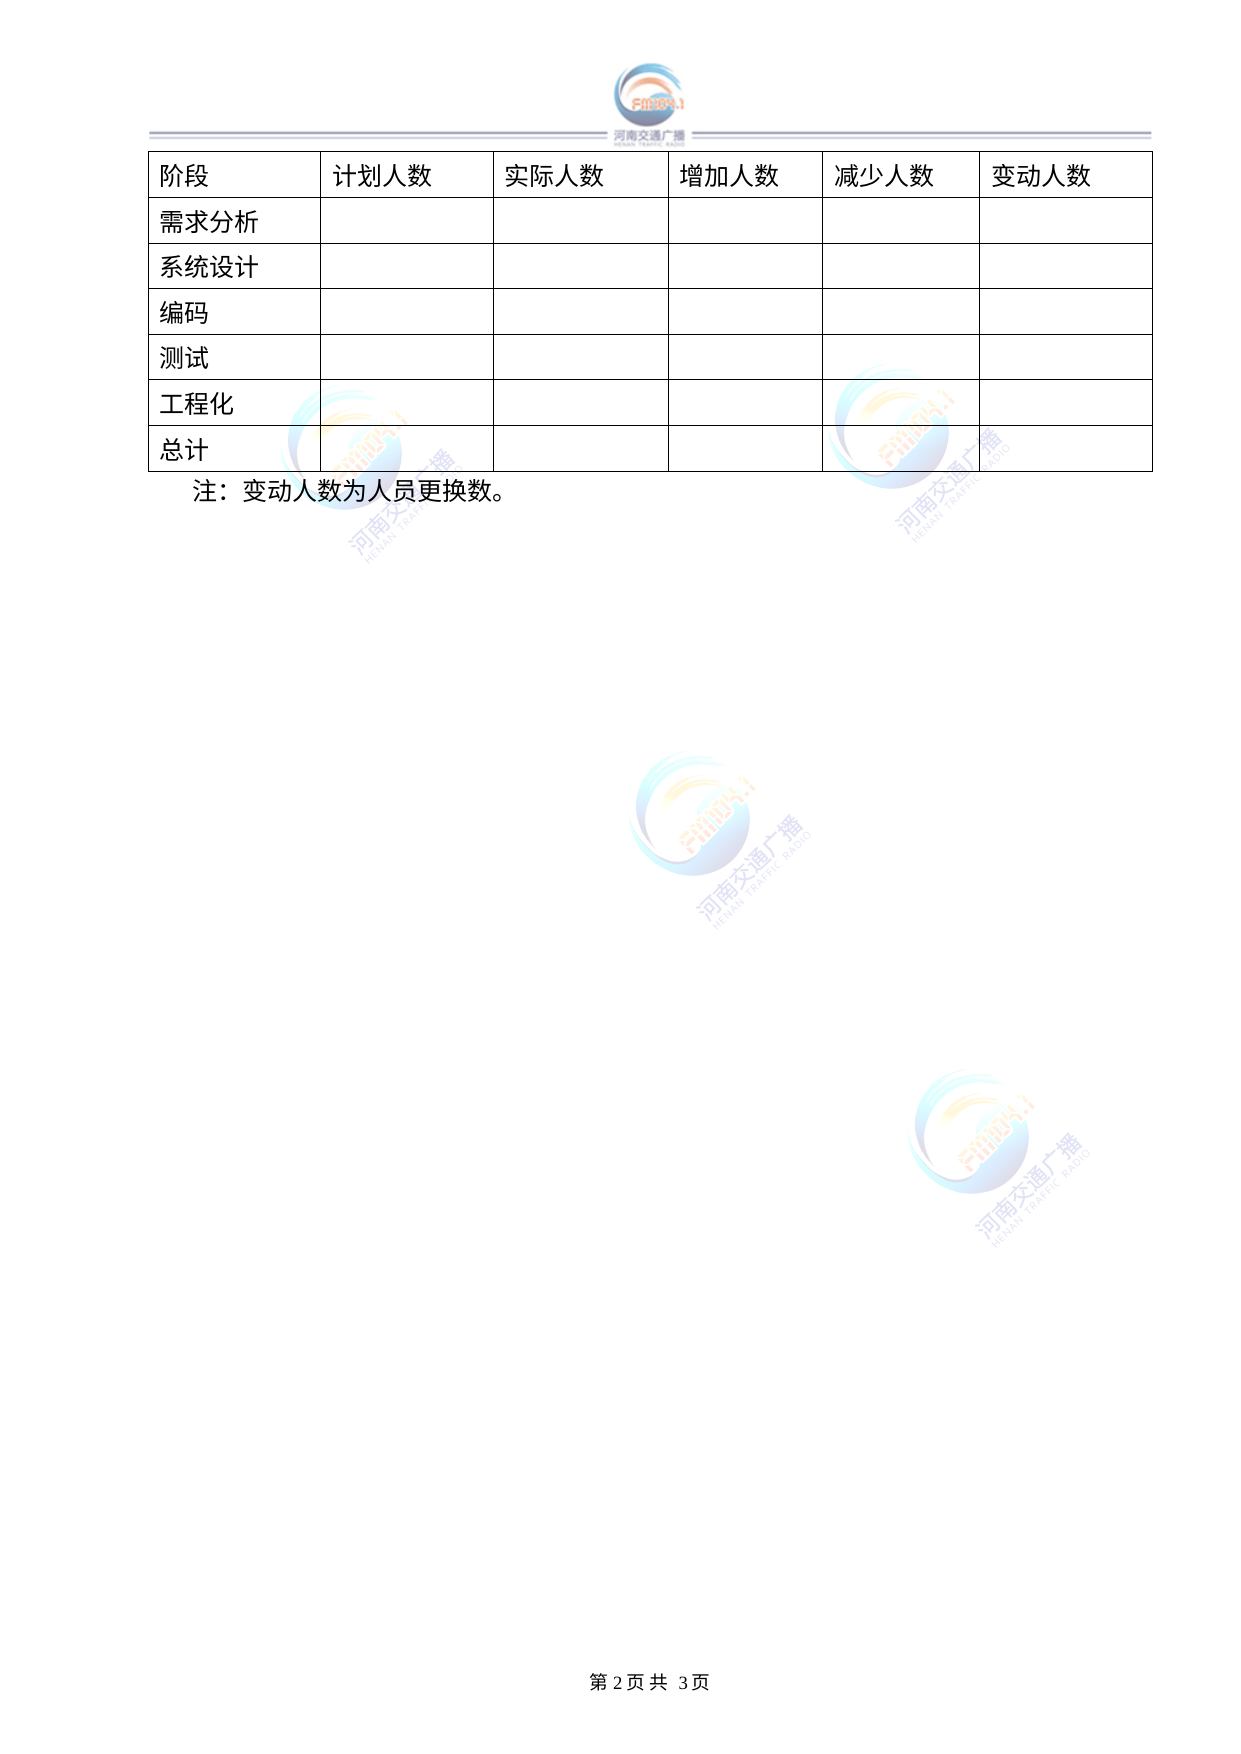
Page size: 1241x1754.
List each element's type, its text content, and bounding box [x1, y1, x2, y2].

table_cell [669, 198, 822, 242]
picture [147, 61, 1152, 149]
table_cell 需求分析 [149, 198, 320, 242]
table_cell [669, 289, 822, 334]
table_cell [823, 244, 979, 288]
table_cell [494, 244, 668, 288]
table_cell [494, 198, 668, 242]
table_cell [980, 244, 1152, 288]
table_cell [494, 335, 668, 379]
table_cell [669, 244, 822, 288]
table_cell [823, 289, 979, 334]
table_cell [321, 244, 493, 288]
table_cell 测试 [149, 335, 320, 379]
table_cell [823, 335, 979, 379]
table_cell [494, 426, 668, 471]
table_cell [321, 198, 493, 242]
table_cell [669, 380, 822, 425]
table_header 减少人数 [823, 152, 979, 197]
table_cell 工程化 [149, 380, 320, 425]
table_cell [321, 289, 493, 334]
table_cell [980, 426, 1152, 471]
table_cell [980, 335, 1152, 379]
table_header 增加人数 [669, 152, 822, 197]
text 注：变动人数为人员更换数。 [192, 472, 1152, 508]
table_cell [980, 289, 1152, 334]
table_header 阶段 [149, 152, 320, 197]
table_cell [494, 380, 668, 425]
table_cell [980, 380, 1152, 425]
table_cell [669, 335, 822, 379]
table_header 计划人数 [321, 152, 493, 197]
table_cell [494, 289, 668, 334]
table_cell [321, 335, 493, 379]
table_cell [321, 426, 493, 471]
table_cell 系统设计 [149, 244, 320, 288]
table_cell [823, 198, 979, 242]
table_cell 编码 [149, 289, 320, 334]
table_header 实际人数 [494, 152, 668, 197]
table_cell [823, 380, 979, 425]
table_header 变动人数 [980, 152, 1152, 197]
table_cell [980, 198, 1152, 242]
table_cell [321, 380, 493, 425]
table_cell [823, 426, 979, 471]
table_cell [669, 426, 822, 471]
table_cell 总计 [149, 426, 320, 471]
